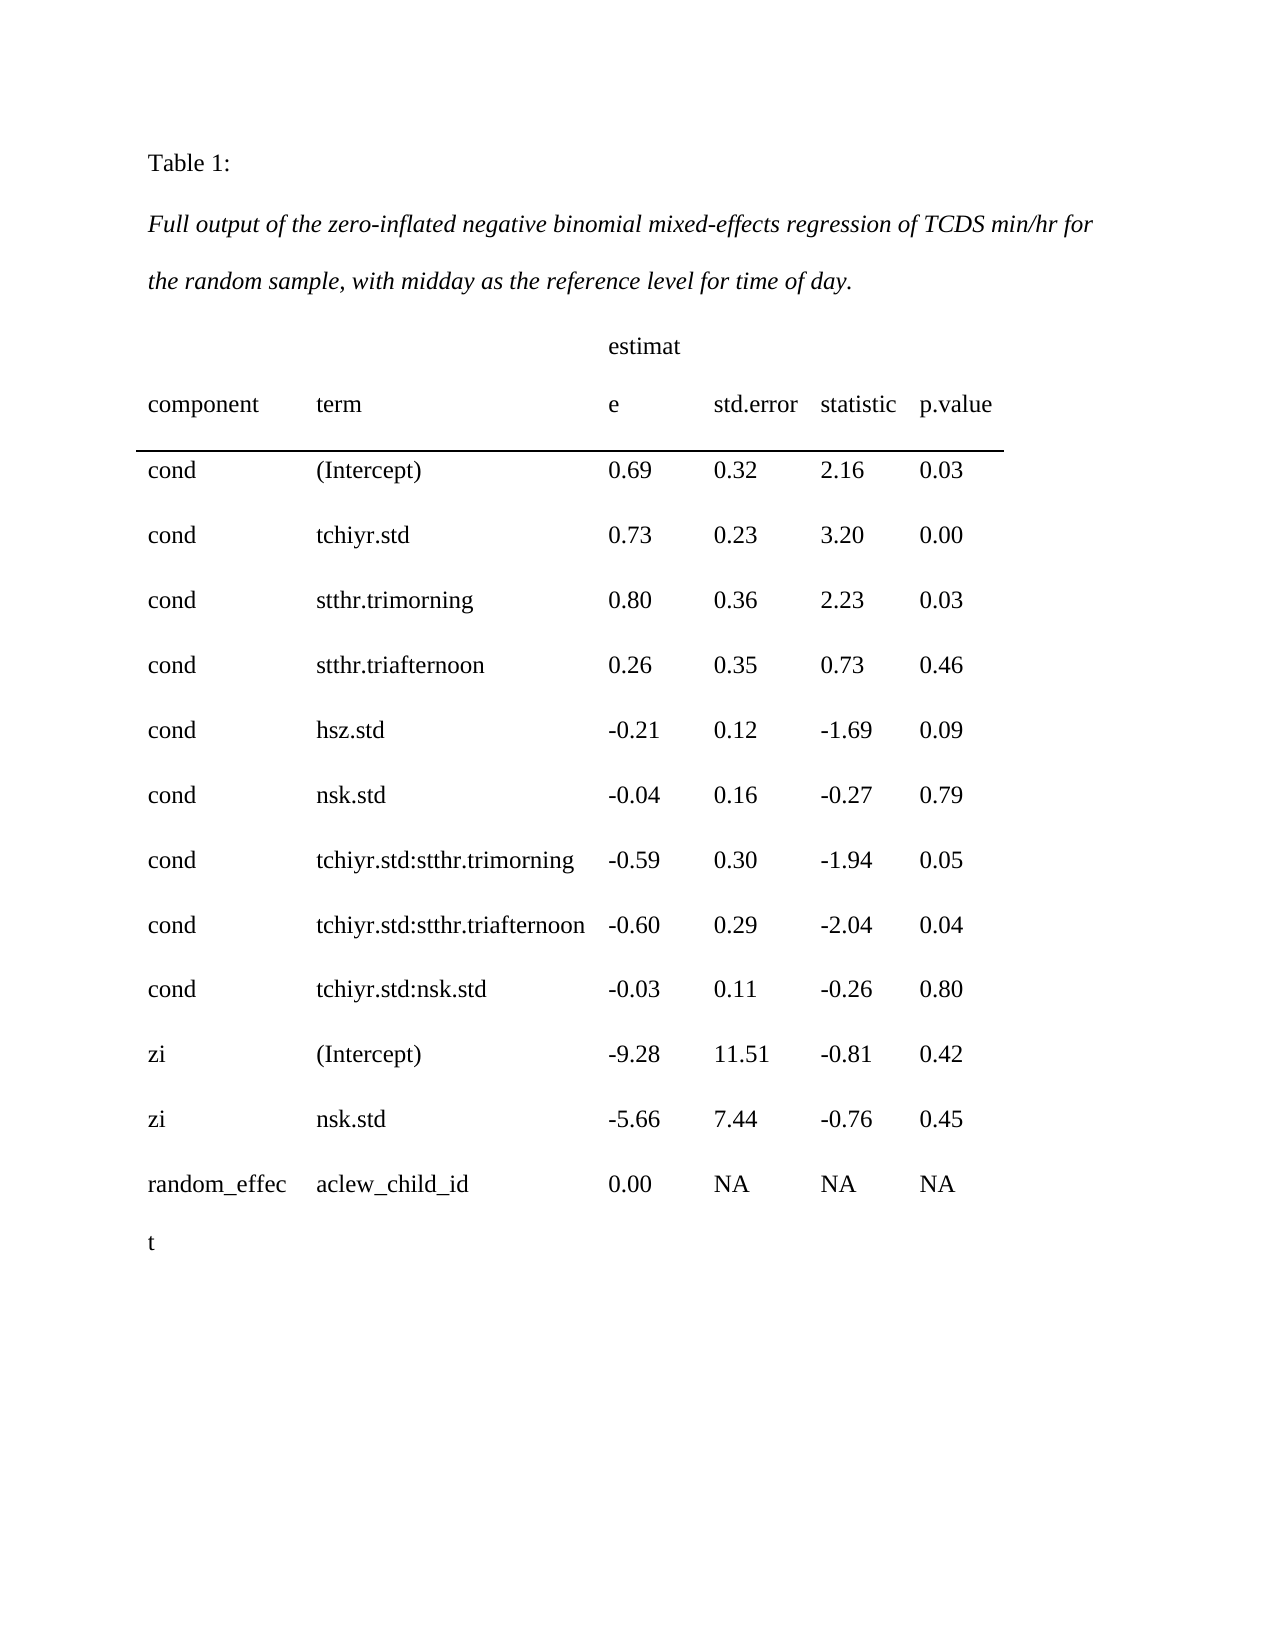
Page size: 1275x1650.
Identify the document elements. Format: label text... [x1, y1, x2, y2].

table_cell (Intercept) [305, 452, 597, 517]
table_cell -1.94 [809, 841, 908, 906]
table_cell (Intercept) [305, 1036, 597, 1101]
table_cell 0.04 [908, 906, 1003, 971]
table_cell hsz.std [305, 711, 597, 776]
table_cell 0.35 [703, 646, 809, 711]
table_cell 0.29 [703, 906, 809, 971]
table_cell 0.32 [703, 452, 809, 517]
text Full output of the zero-inflated negative binomial mixed-effects regression of TCDS min/hr for the random sample, with midday as the reference level for time of day. [148, 209, 1127, 295]
table_cell -0.03 [597, 971, 702, 1036]
table_cell -0.27 [809, 776, 908, 841]
table_cell -1.69 [809, 711, 908, 776]
table_cell tchiyr.std:nsk.std [305, 971, 597, 1036]
table_cell 7.44 [703, 1101, 809, 1166]
table_cell cond [136, 646, 305, 711]
table_cell zi [136, 1036, 305, 1101]
table_cell -9.28 [597, 1036, 702, 1101]
table_cell -0.21 [597, 711, 702, 776]
table_cell NA [703, 1166, 809, 1288]
table_cell cond [136, 711, 305, 776]
table_cell tchiyr.std:stthr.trimorning [305, 841, 597, 906]
table_cell 0.03 [908, 452, 1003, 517]
table_cell 0.23 [703, 517, 809, 581]
table_cell random_effect [136, 1166, 305, 1288]
table_cell 0.00 [597, 1166, 702, 1288]
table_cell -0.26 [809, 971, 908, 1036]
table_cell 0.09 [908, 711, 1003, 776]
table_cell aclew_child_id [305, 1166, 597, 1288]
table_header estimate [597, 328, 702, 450]
table_cell 0.73 [809, 646, 908, 711]
table_cell 11.51 [703, 1036, 809, 1101]
table_cell 0.69 [597, 452, 702, 517]
table_cell -0.59 [597, 841, 702, 906]
table_cell cond [136, 971, 305, 1036]
table_cell 0.36 [703, 581, 809, 646]
table_cell nsk.std [305, 776, 597, 841]
table_cell -0.60 [597, 906, 702, 971]
table_cell cond [136, 452, 305, 517]
table_cell 3.20 [809, 517, 908, 581]
table_header term [305, 328, 597, 450]
table_header statistic [809, 328, 908, 450]
table_cell stthr.triafternoon [305, 646, 597, 711]
table_cell cond [136, 906, 305, 971]
table_cell 0.26 [597, 646, 702, 711]
table_cell NA [908, 1166, 1003, 1288]
table_cell 0.80 [597, 581, 702, 646]
table_cell 0.03 [908, 581, 1003, 646]
table_cell cond [136, 581, 305, 646]
table_cell cond [136, 841, 305, 906]
table_cell cond [136, 517, 305, 581]
table_cell 0.16 [703, 776, 809, 841]
table_cell tchiyr.std [305, 517, 597, 581]
table_cell tchiyr.std:stthr.triafternoon [305, 906, 597, 971]
table_cell 0.11 [703, 971, 809, 1036]
table_header std.error [703, 328, 809, 450]
table_cell 0.30 [703, 841, 809, 906]
table_cell 0.00 [908, 517, 1003, 581]
table_cell 0.73 [597, 517, 702, 581]
table_cell NA [809, 1166, 908, 1288]
table_cell 2.23 [809, 581, 908, 646]
table_cell cond [136, 776, 305, 841]
table_cell -2.04 [809, 906, 908, 971]
table_cell -0.81 [809, 1036, 908, 1101]
table_cell 0.45 [908, 1101, 1003, 1166]
table_cell 0.05 [908, 841, 1003, 906]
table_cell 0.12 [703, 711, 809, 776]
table_cell -0.76 [809, 1101, 908, 1166]
table_header component [136, 328, 305, 450]
text Table 1: [148, 148, 1127, 176]
table_cell 2.16 [809, 452, 908, 517]
table_cell zi [136, 1101, 305, 1166]
table_cell -5.66 [597, 1101, 702, 1166]
table_cell 0.42 [908, 1036, 1003, 1101]
table_cell nsk.std [305, 1101, 597, 1166]
table_cell 0.79 [908, 776, 1003, 841]
table_cell 0.46 [908, 646, 1003, 711]
table_cell 0.80 [908, 971, 1003, 1036]
table_header p.value [908, 328, 1003, 450]
table_cell -0.04 [597, 776, 702, 841]
table_cell stthr.trimorning [305, 581, 597, 646]
